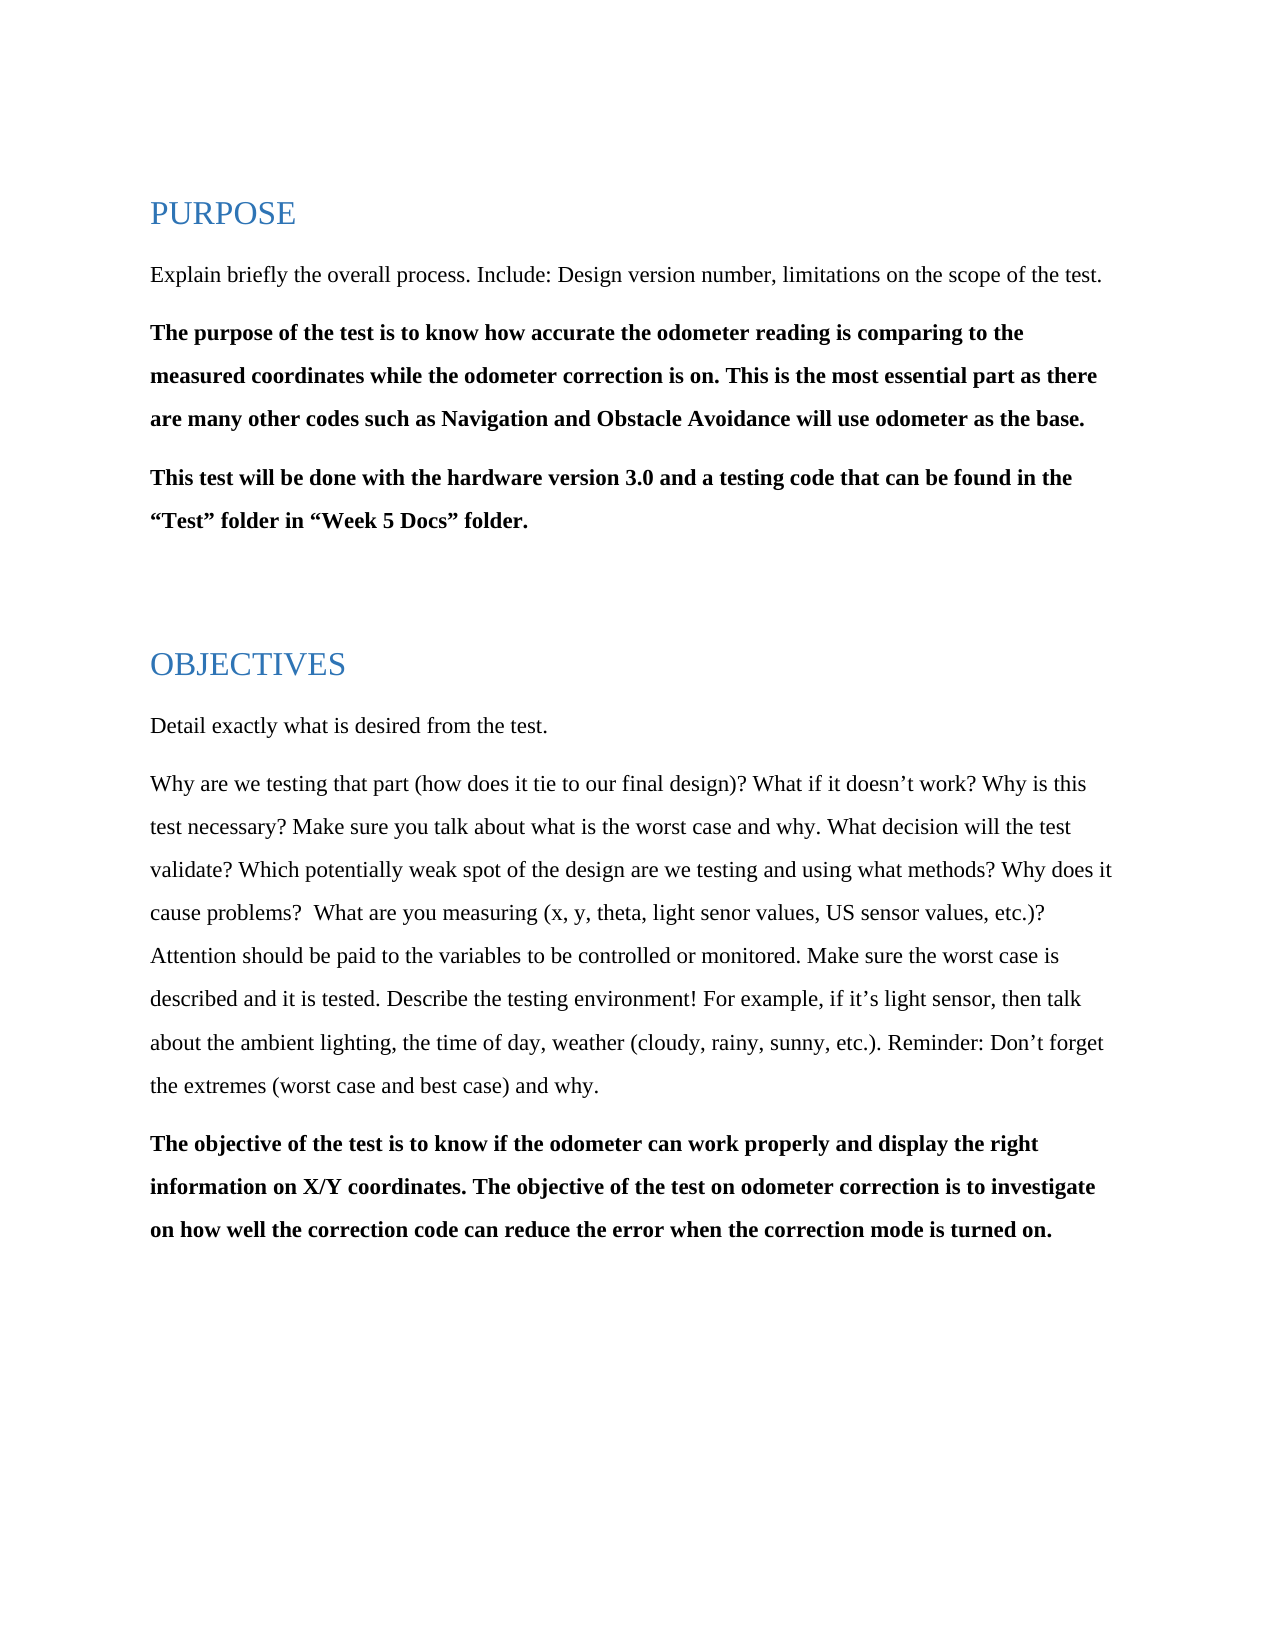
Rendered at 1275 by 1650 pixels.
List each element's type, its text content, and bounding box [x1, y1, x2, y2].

text The purpose of the test is to know how accurate the odometer reading is comparing to the measured coordinates while the odometer correction is on. This is the most essential part as there are many other codes such as Navigation and Obstacle Avoidance will use odometer as the base. [150, 314, 1125, 437]
subtitle PURPOSE [150, 175, 1125, 250]
text The objective of the test is to know if the odometer can work properly and display the right information on X/Y coordinates. The objective of the test on odometer correction is to investigate on how well the correction code can reduce the error when the correction mode is turned on. [150, 1124, 1125, 1248]
text Detail exactly what is desired from the test. [150, 706, 1125, 744]
text Why are we testing that part (how does it tie to our final design)? What if it doesn’t work? Why is this test necessary? Make sure you talk about what is the worst case and why. What decision will the test validate? Which potentially weak spot of the design are we testing and using what methods? Why does it cause problems? What are you measuring (x, y, theta, light senor values, US sensor values, etc.)? Attention should be paid to the variables to be controlled or monitored. Make sure the worst case is described and it is tested. Describe the testing environment! For example, if it’s light sensor, then talk about the ambient lighting, the time of day, weather (cloudy, rainy, sunny, etc.). Reminder: Don’t forget the extremes (worst case and best case) and why. [150, 764, 1125, 1104]
text Explain briefly the overall process. Include: Design version number, limitations on the scope of the test. [150, 256, 1125, 293]
subtitle OBJECTIVES [150, 626, 1125, 701]
text This test will be done with the hardware version 3.0 and a testing code that can be found in the “Test” folder in “Week 5 Docs” folder. [150, 458, 1125, 539]
